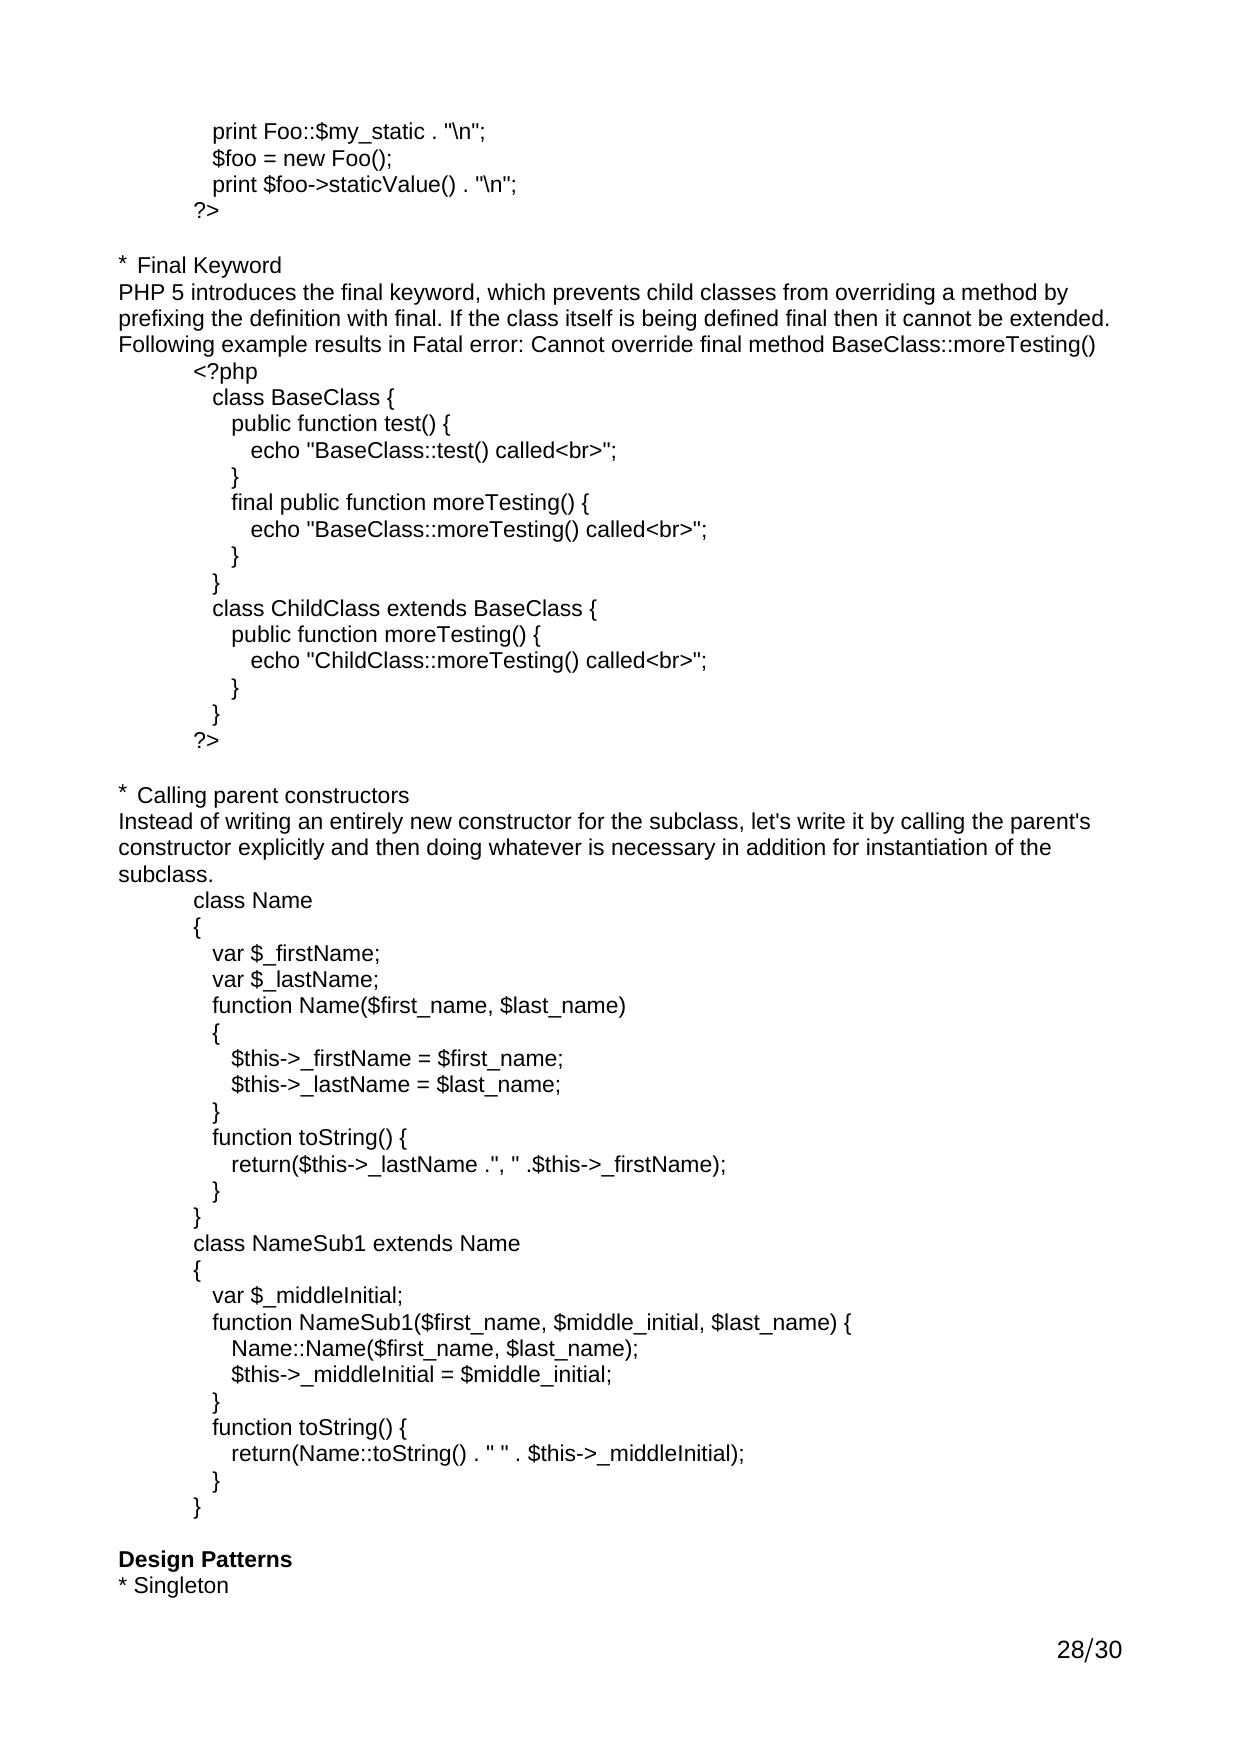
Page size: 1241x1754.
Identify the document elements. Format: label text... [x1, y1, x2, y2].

text function toString() { [193, 1414, 1122, 1440]
text <?php [193, 358, 1122, 384]
text $this->_lastName = $last_name; [193, 1071, 1122, 1098]
text } [193, 568, 1122, 595]
text echo "BaseClass::test() called<br>"; [193, 437, 1122, 463]
text } [193, 1388, 1122, 1414]
text var $_lastName; [193, 966, 1122, 992]
text { [193, 1256, 1122, 1282]
text } [193, 1203, 1122, 1229]
text Instead of writing an entirely new constructor for the subclass, let's write it by calling the parent's constructor explicitly and then doing whatever is necessary in addition for instantiation of the subclass. [118, 808, 1122, 887]
text class NameSub1 extends Name [193, 1229, 1122, 1256]
text class BaseClass { [193, 384, 1122, 410]
text public function test() { [193, 410, 1122, 437]
text class ChildClass extends BaseClass { [193, 595, 1122, 621]
text { [193, 913, 1122, 940]
text Following example results in Fatal error: Cannot override final method BaseClass::moreTesting() [118, 331, 1122, 358]
text class Name [193, 887, 1122, 913]
text public function moreTesting() { [193, 621, 1122, 647]
text } [193, 700, 1122, 727]
text Design Patterns [118, 1546, 1122, 1572]
text function toString() { [193, 1124, 1122, 1151]
text return(Name::toString() . " " . $this->_middleInitial); [193, 1440, 1122, 1467]
text ?> [193, 197, 1122, 223]
text print Foo::$my_static . "\n"; [193, 118, 1122, 144]
text * Singleton [118, 1572, 1122, 1598]
text ?> [193, 727, 1122, 753]
text $this->_firstName = $first_name; [193, 1045, 1122, 1071]
text } [193, 1177, 1122, 1203]
text var $_firstName; [193, 940, 1122, 966]
text PHP 5 introduces the final keyword, which prevents child classes from overriding a method by prefixing the definition with final. If the class itself is being defined final then it cannot be extended. [118, 278, 1122, 331]
text function NameSub1($first_name, $middle_initial, $last_name) { [193, 1309, 1122, 1335]
text } [193, 674, 1122, 700]
text final public function moreTesting() { [193, 489, 1122, 516]
text { [193, 1019, 1122, 1045]
text Name::Name($first_name, $last_name); [193, 1335, 1122, 1361]
text } [193, 1493, 1122, 1519]
text print $foo->staticValue() . "\n"; [193, 171, 1122, 197]
text echo "BaseClass::moreTesting() called<br>"; [193, 516, 1122, 542]
text } [193, 1098, 1122, 1124]
text echo "ChildClass::moreTesting() called<br>"; [193, 647, 1122, 674]
text function Name($first_name, $last_name) [193, 992, 1122, 1019]
list Final Keyword [118, 250, 1122, 278]
text $foo = new Foo(); [193, 144, 1122, 171]
text } [193, 1467, 1122, 1493]
text } [193, 542, 1122, 568]
text } [193, 463, 1122, 489]
text var $_middleInitial; [193, 1282, 1122, 1309]
list Calling parent constructors [118, 779, 1122, 808]
text return($this->_lastName .", " .$this->_firstName); [193, 1151, 1122, 1177]
text $this->_middleInitial = $middle_initial; [193, 1361, 1122, 1388]
